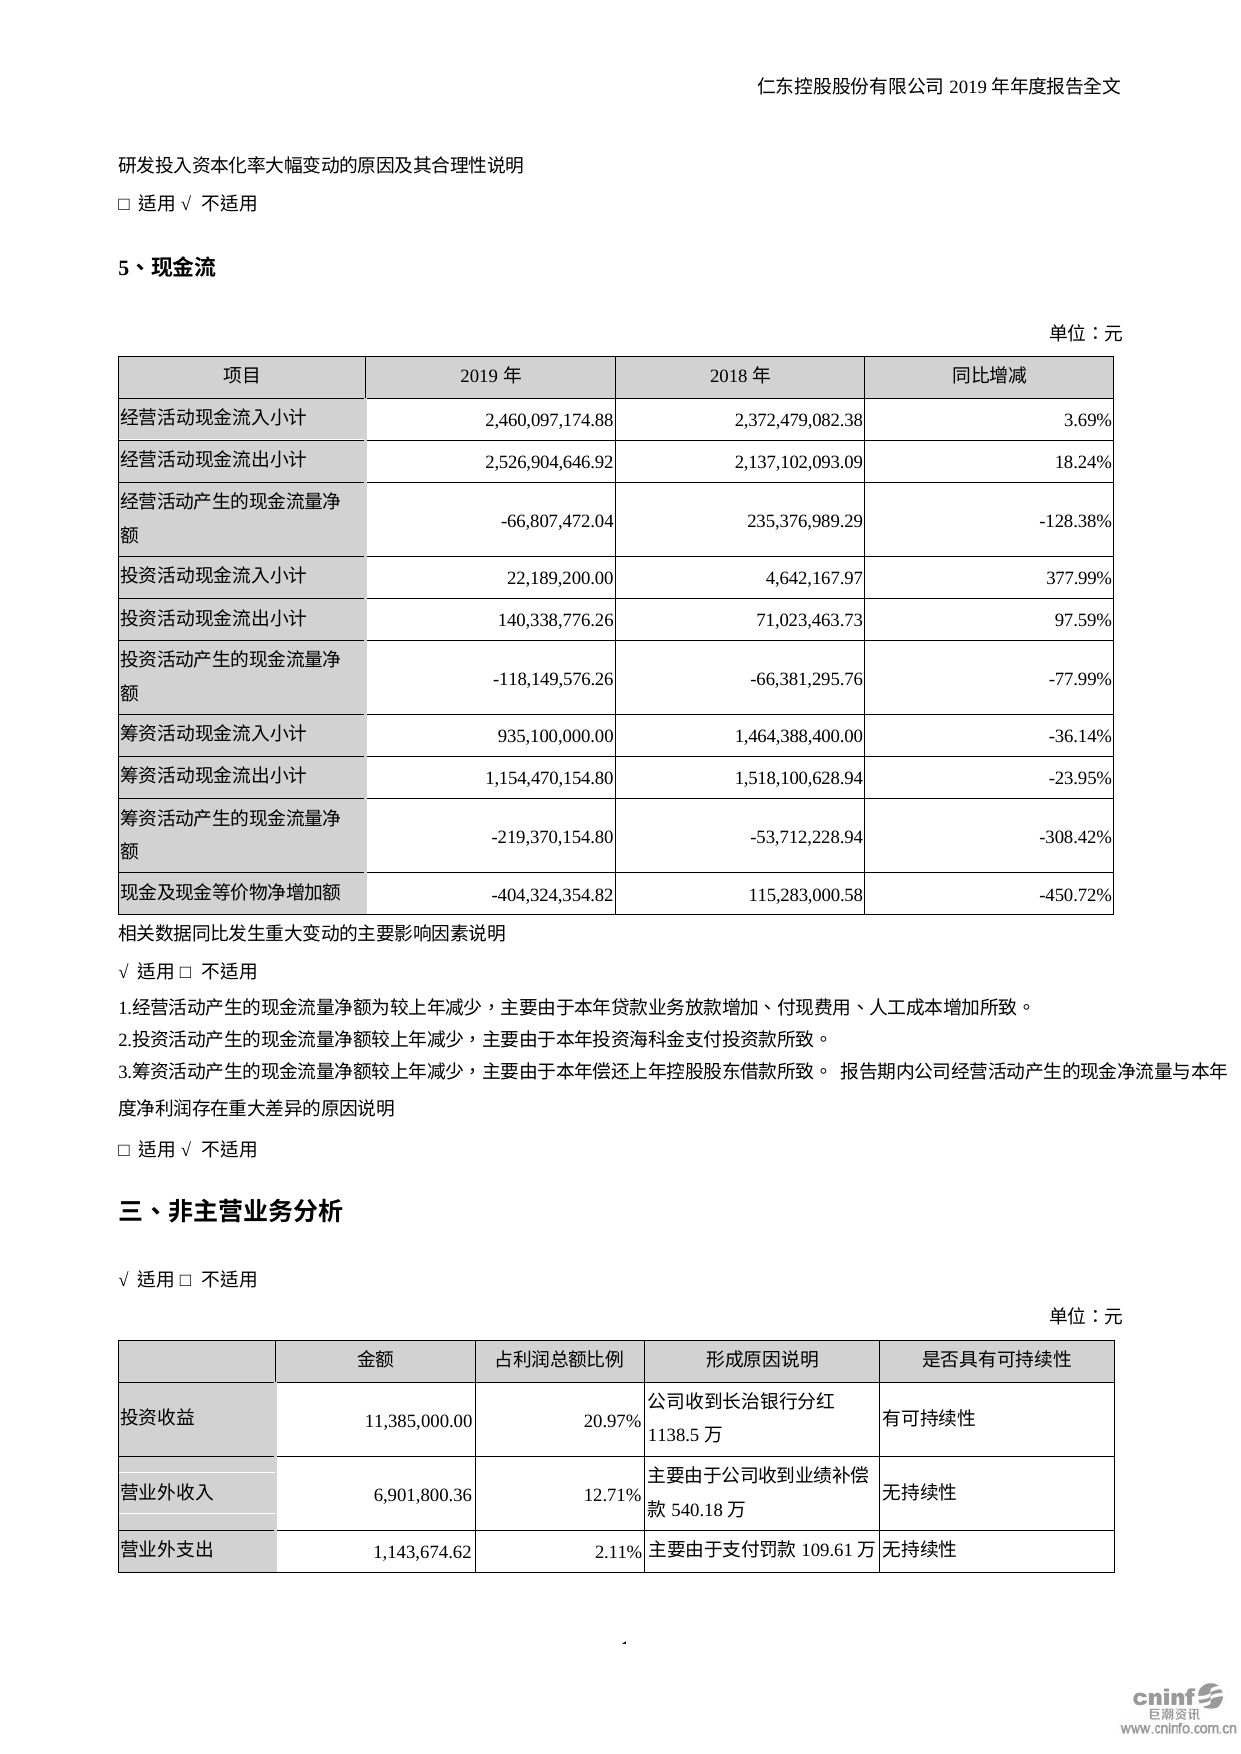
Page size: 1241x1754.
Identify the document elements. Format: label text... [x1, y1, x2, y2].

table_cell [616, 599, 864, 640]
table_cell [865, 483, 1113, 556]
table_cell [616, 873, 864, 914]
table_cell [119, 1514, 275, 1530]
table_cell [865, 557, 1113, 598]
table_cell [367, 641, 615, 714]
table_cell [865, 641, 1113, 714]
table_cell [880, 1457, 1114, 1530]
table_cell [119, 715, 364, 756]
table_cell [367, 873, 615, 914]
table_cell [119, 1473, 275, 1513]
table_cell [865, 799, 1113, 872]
text 单位：元 [102, 1303, 1123, 1329]
text √ 适用 □ 不适用 [118, 959, 1240, 984]
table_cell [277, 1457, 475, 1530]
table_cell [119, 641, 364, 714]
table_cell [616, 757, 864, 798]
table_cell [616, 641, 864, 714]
text √ 适用 □ 不适用 [118, 1267, 1240, 1292]
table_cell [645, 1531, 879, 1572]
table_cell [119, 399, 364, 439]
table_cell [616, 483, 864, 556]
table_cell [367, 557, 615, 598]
text 单位：元 [102, 320, 1123, 345]
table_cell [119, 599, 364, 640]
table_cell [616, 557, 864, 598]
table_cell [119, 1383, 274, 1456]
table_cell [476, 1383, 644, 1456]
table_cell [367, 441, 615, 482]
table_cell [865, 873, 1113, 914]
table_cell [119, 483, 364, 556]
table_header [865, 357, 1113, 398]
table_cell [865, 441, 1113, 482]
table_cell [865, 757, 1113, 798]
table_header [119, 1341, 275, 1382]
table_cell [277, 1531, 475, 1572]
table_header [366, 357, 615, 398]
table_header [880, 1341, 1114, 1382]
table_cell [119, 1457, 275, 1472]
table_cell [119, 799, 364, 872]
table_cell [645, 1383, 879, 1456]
text □ 适用 √ 不适用 [118, 190, 1240, 216]
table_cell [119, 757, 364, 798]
subtitle 三、非主营业务分析 [118, 1194, 1240, 1228]
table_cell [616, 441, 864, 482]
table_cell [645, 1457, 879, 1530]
text □ 适用 √ 不适用 [118, 1136, 1240, 1161]
subtitle 5、现金流 [118, 252, 1240, 282]
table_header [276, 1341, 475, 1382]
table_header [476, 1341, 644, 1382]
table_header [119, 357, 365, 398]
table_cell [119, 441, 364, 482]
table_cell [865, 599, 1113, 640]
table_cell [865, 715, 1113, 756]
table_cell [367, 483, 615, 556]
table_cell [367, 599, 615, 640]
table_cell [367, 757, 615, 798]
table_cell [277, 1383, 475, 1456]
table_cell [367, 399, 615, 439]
text 1.经营活动产生的现金流量净额为较上年减少，主要由于本年贷款业务放款增加、付现费用、人工成本增加所致。 [118, 994, 1240, 1020]
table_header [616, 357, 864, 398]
text 研发投入资本化率大幅变动的原因及其合理性说明 [118, 153, 1240, 178]
picture [1115, 1680, 1240, 1737]
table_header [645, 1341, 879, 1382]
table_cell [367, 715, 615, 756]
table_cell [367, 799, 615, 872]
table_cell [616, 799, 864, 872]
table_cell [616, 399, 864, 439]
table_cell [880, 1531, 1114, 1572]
text 3.筹资活动产生的现金流量净额较上年减少，主要由于本年偿还上年控股股东借款所致。 报告期内公司经营活动产生的现金净流量与本年度净利润存在重大差异的原因说明 [118, 1058, 1240, 1120]
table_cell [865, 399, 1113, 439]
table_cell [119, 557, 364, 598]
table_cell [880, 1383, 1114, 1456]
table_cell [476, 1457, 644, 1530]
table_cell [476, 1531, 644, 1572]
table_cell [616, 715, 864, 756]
text 相关数据同比发生重大变动的主要影响因素说明 [118, 921, 1240, 946]
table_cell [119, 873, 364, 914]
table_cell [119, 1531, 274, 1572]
text 2.投资活动产生的现金流量净额较上年减少，主要由于本年投资海科金支付投资款所致。 [118, 1026, 1240, 1052]
